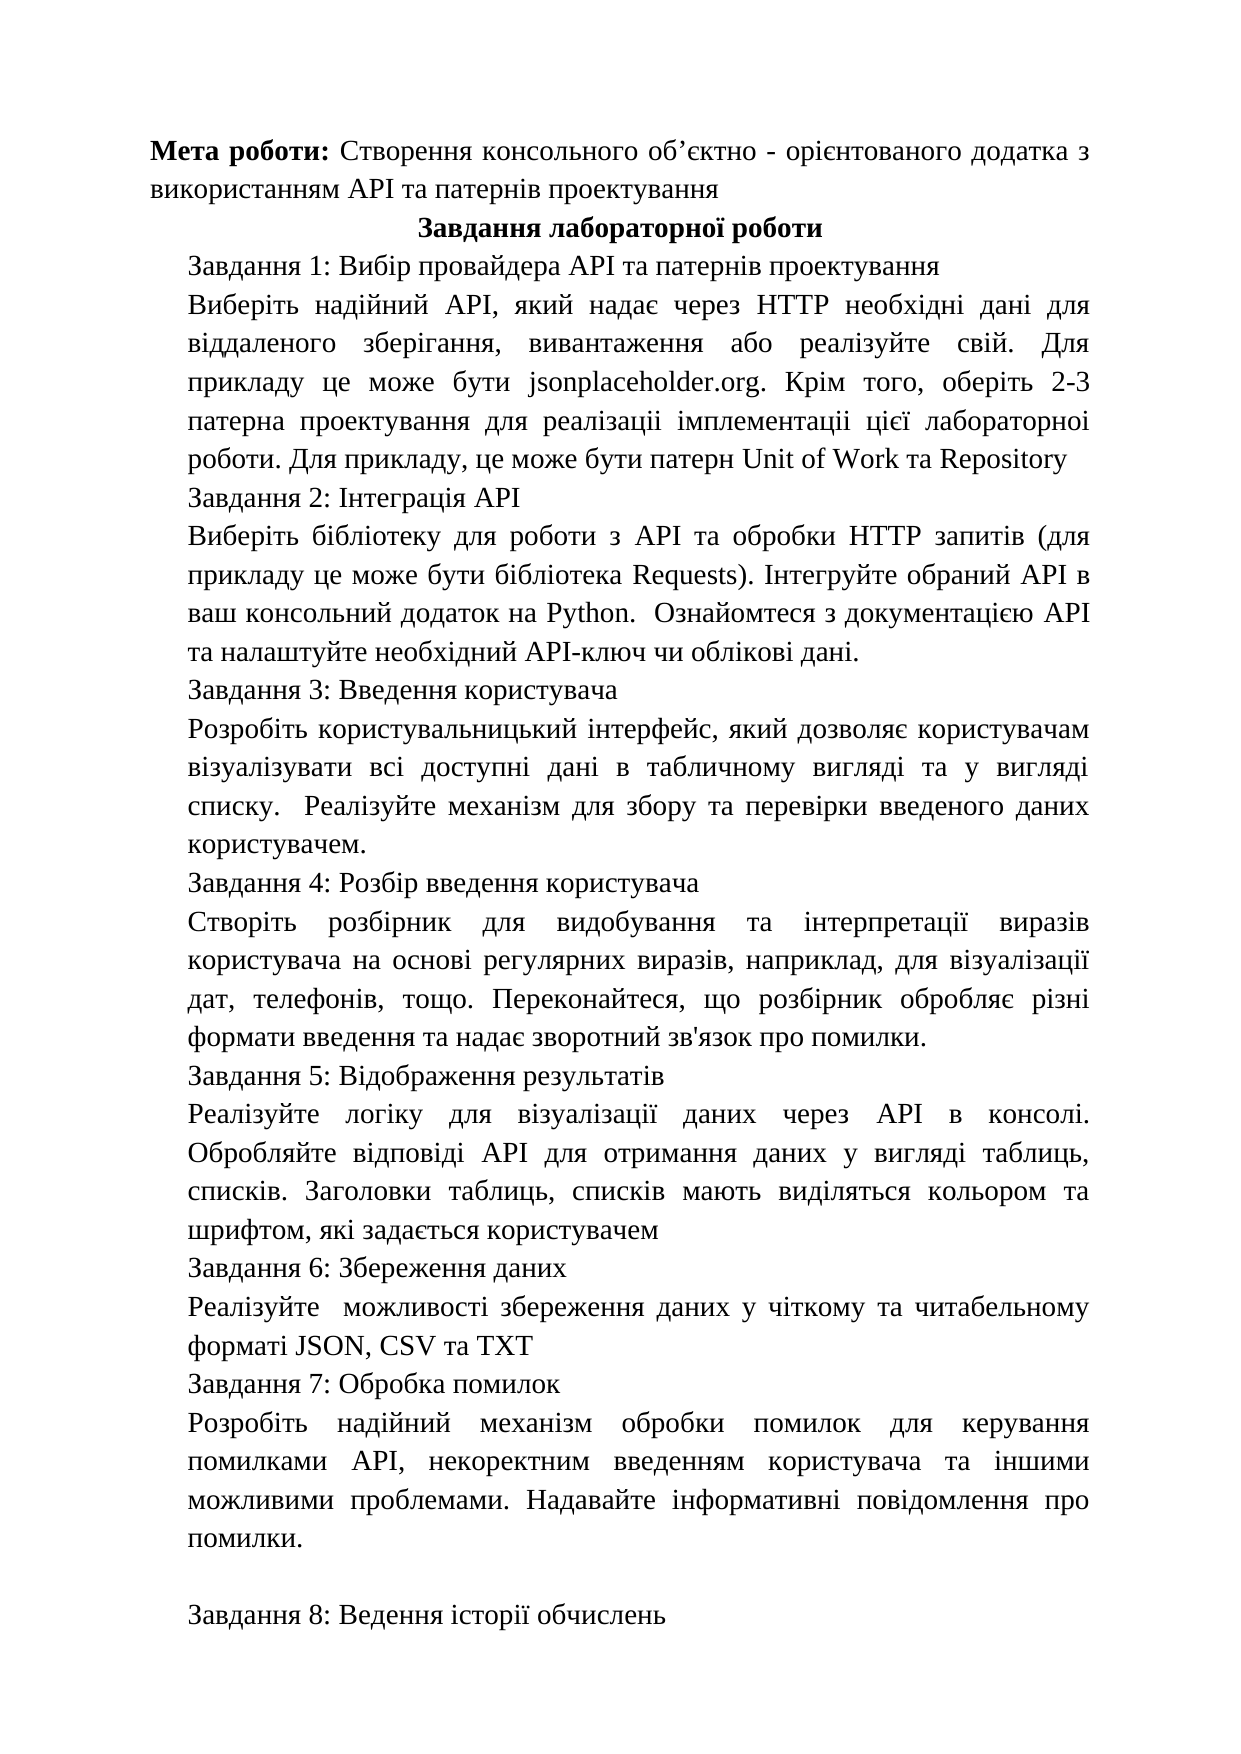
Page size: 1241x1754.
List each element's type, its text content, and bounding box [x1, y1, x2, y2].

text Реалізуйте можливості збереження даних у чіткому та читабельному форматі JSON, CSV та TXT [187, 1289, 1090, 1361]
text Завдання 6: Збереження даних [187, 1251, 1090, 1284]
text Завдання 7: Обробка помилок [187, 1366, 1090, 1400]
text Завдання 4: Розбір введення користувача [187, 865, 1090, 899]
text Реалізуйте логіку для візуалізації даних через API в консолі. Обробляйте відповіді API для отримання даних у вигляді таблиць, списків. Заголовки таблиць, списків мають виділяться кольором та шрифтом, які задається користувачем [187, 1096, 1090, 1246]
text Виберіть бібліотеку для роботи з API та обробки HTTP запитів (для прикладу це може бути бібліотека Requests). Інтегруйте обраний API в ваш консольний додаток на Python. Ознайомтеся з документацією API та налаштуйте необхідний API-ключ чи облікові дані. [187, 518, 1090, 667]
text Завдання 5: Відображення результатів [187, 1058, 1090, 1091]
text Завдання 3: Введення користувача [187, 672, 1090, 706]
text Завдання 2: Інтеграція API [187, 480, 1090, 513]
text Завдання 1: Вибір провайдера API та патернів проектування [187, 248, 1090, 282]
text Завдання 8: Ведення історії обчислень [187, 1597, 1090, 1631]
text Розробіть користувальницький інтерфейс, який дозволяє користувачам візуалізувати всі доступні дані в табличному вигляді та у вигляді списку. Реалізуйте механізм для збору та перевірки введеного даних користувачем. [187, 711, 1090, 860]
text Розробіть надійний механізм обробки помилок для керування помилками API, некоректним введенням користувача та іншими можливими проблемами. Надавайте інформативні повідомлення про помилки. [187, 1405, 1090, 1554]
text Мета роботи: Створення консольного об’єктно - орієнтованого додатка з використанням API та патернів проектування [150, 133, 1090, 205]
text Завдання лабораторної роботи [150, 210, 1090, 243]
text Виберіть надійний API, який надає через HTTP необхідні дані для віддаленого зберігання, вивантаження або реалізуйте свій. Для прикладу це може бути jsonplaceholder.org. Крім того, оберіть 2-3 патерна проектування для реалізаціі імплементаціі цієї лабораторноі роботи. Для прикладу, це може бути патерн Unit of Work та Repository [187, 287, 1090, 475]
text Створіть розбірник для видобування та інтерпретації виразів користувача на основі регулярних виразів, наприклад, для візуалізації дат, телефонів, тощо. Переконайтеся, що розбірник обробляє різні формати введення та надає зворотний зв'язок про помилки. [187, 904, 1090, 1053]
